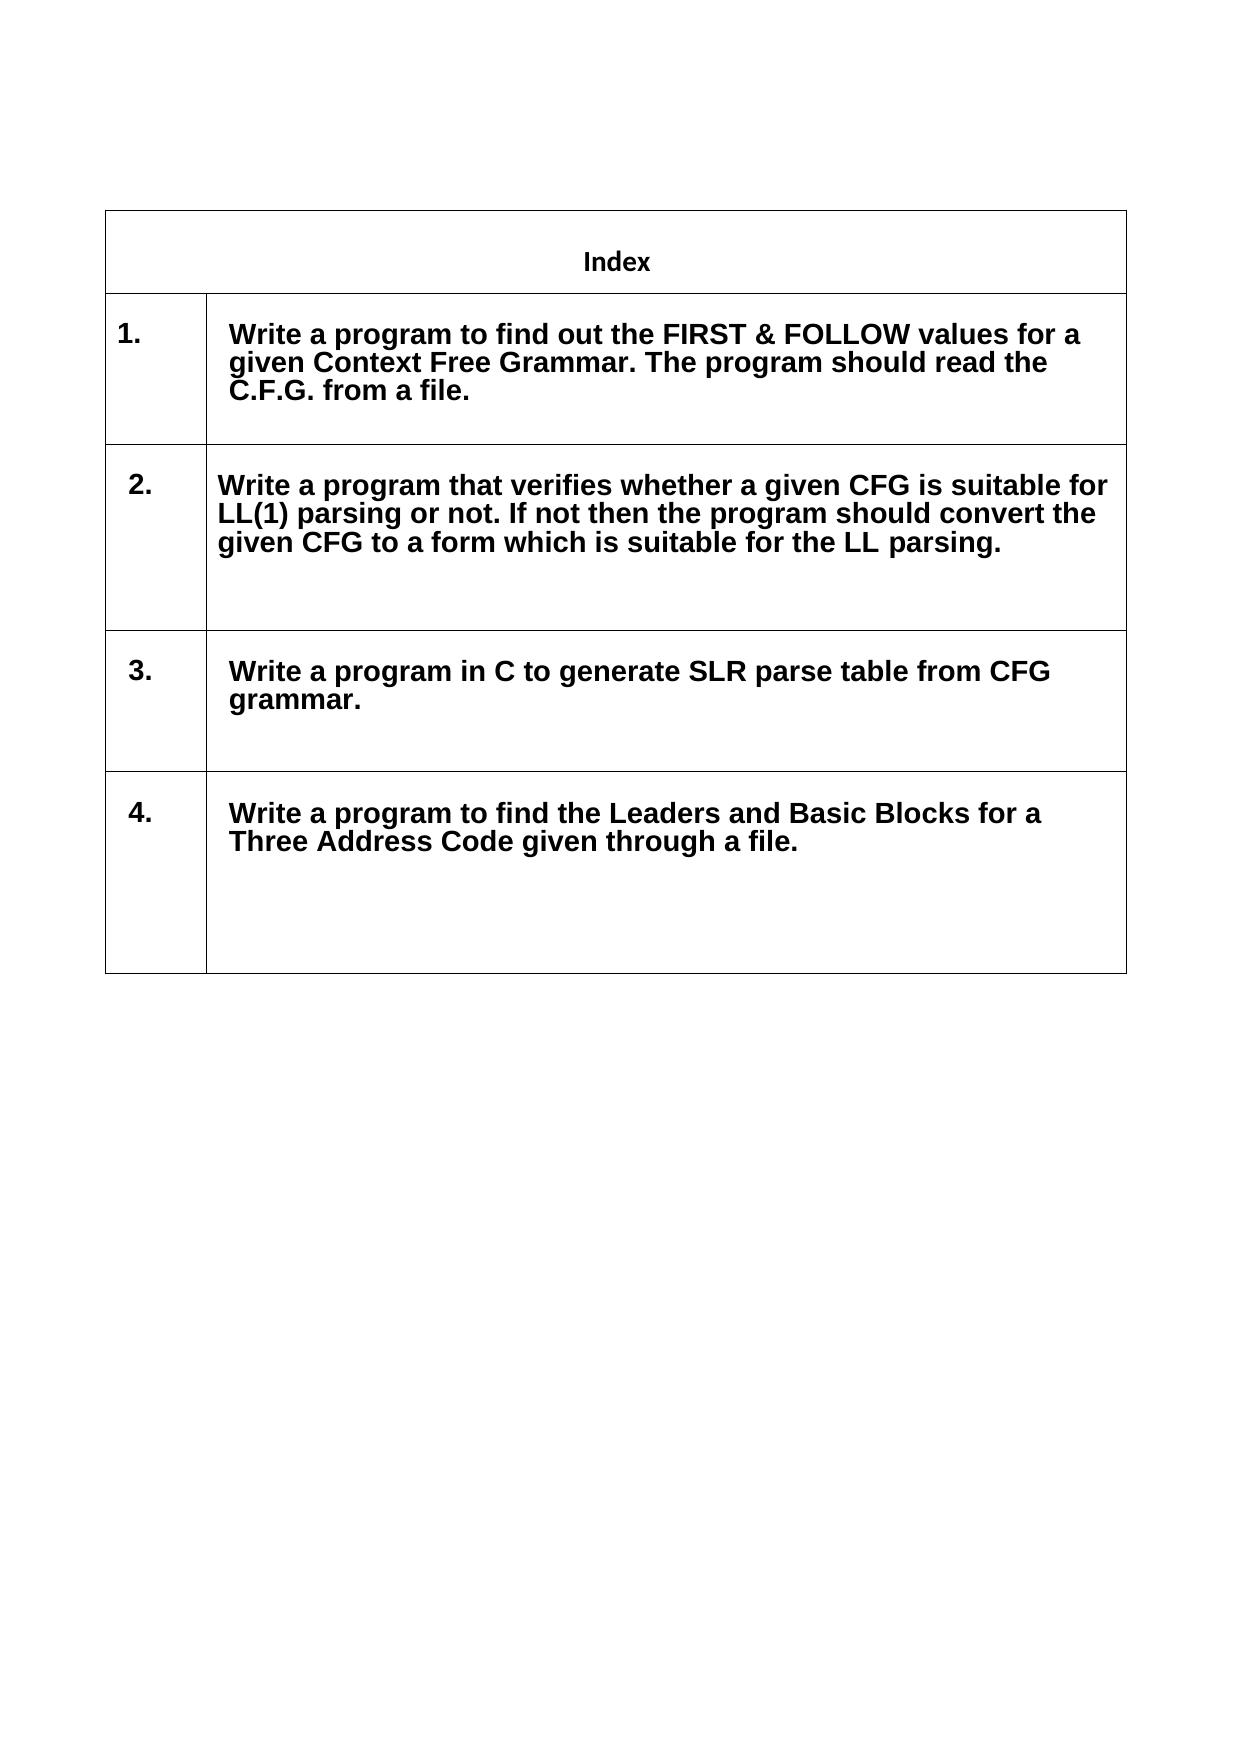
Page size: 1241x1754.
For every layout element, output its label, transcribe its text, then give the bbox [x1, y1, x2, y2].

table_cell Write a program to find the Leaders and Basic Blocks for a Three Address Code given through a file. [207, 772, 1126, 972]
table_cell 2. [106, 445, 206, 629]
table_cell Write a program in C to generate SLR parse table from CFG grammar. [207, 631, 1126, 771]
table_cell 4. [106, 772, 206, 972]
table_cell Write a program to find out the FIRST & FOLLOW values for a given Context Free Grammar. The program should read the C.F.G. from a file. [207, 294, 1126, 444]
table_cell 3. [106, 631, 206, 771]
table_header Index [106, 211, 1126, 292]
table_cell Write a program that verifies whether a given CFG is suitable for LL(1) parsing or not. If not then the program should convert the given CFG to a form which is suitable for the LL parsing. [207, 445, 1126, 629]
table_cell 1. [106, 294, 206, 444]
